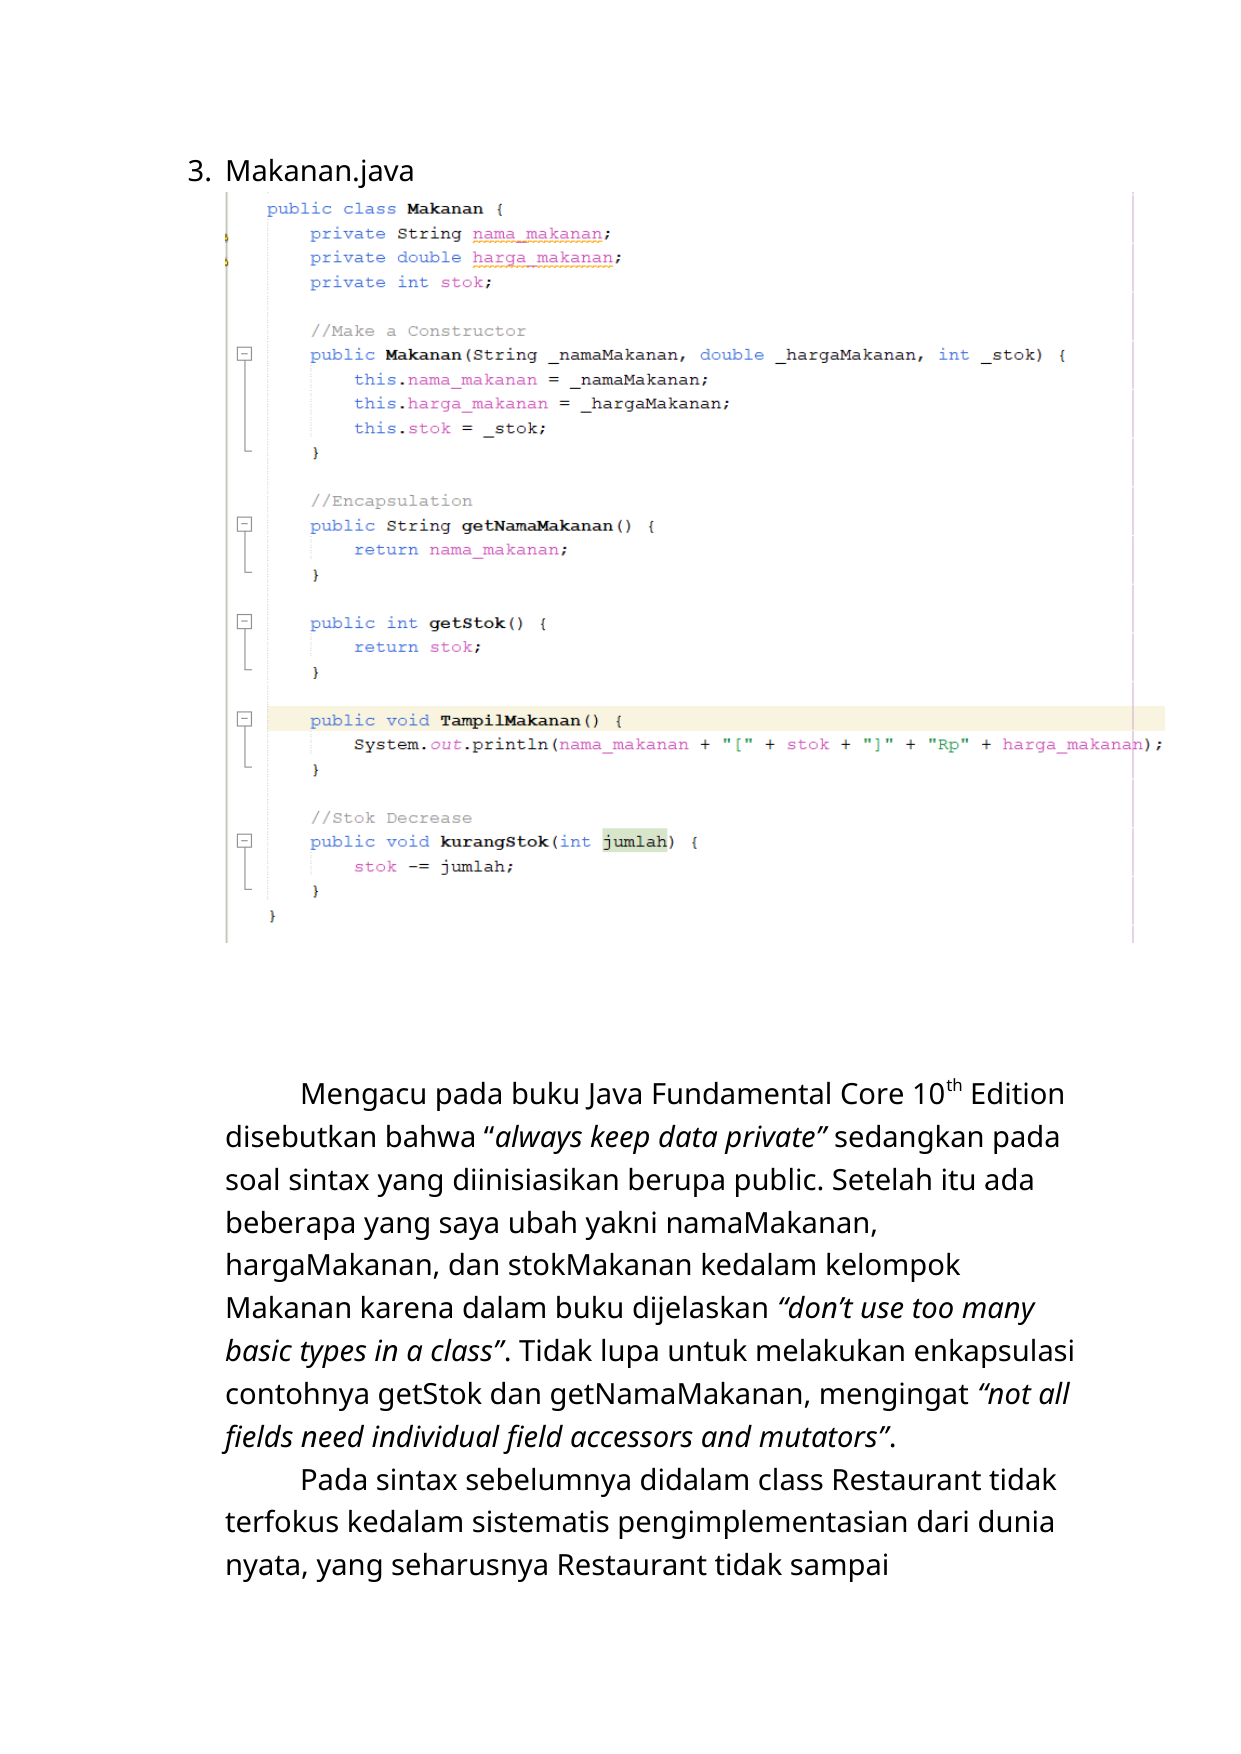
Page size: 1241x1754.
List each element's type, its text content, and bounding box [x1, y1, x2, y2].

list Makanan.java [187, 150, 1090, 190]
list Mengacu pada buku Java Fundamental Core 10th Edition disebutkan bahwa “always keep data private” sedangkan pada soal sintax yang diinisiasikan berupa public. Setelah itu ada beberapa yang saya ubah yakni namaMakanan, hargaMakanan, dan stokMakanan kedalam kelompok Makanan karena dalam buku dijelaskan “don’t use too many basic types in a class”. Tidak lupa untuk melakukan enkapsulasi contohnya getStok dan getNamaMakanan, mengingat “not all fields need individual field accessors and mutators”. [225, 1073, 1090, 1456]
picture [225, 192, 1166, 943]
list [225, 1459, 1090, 1584]
